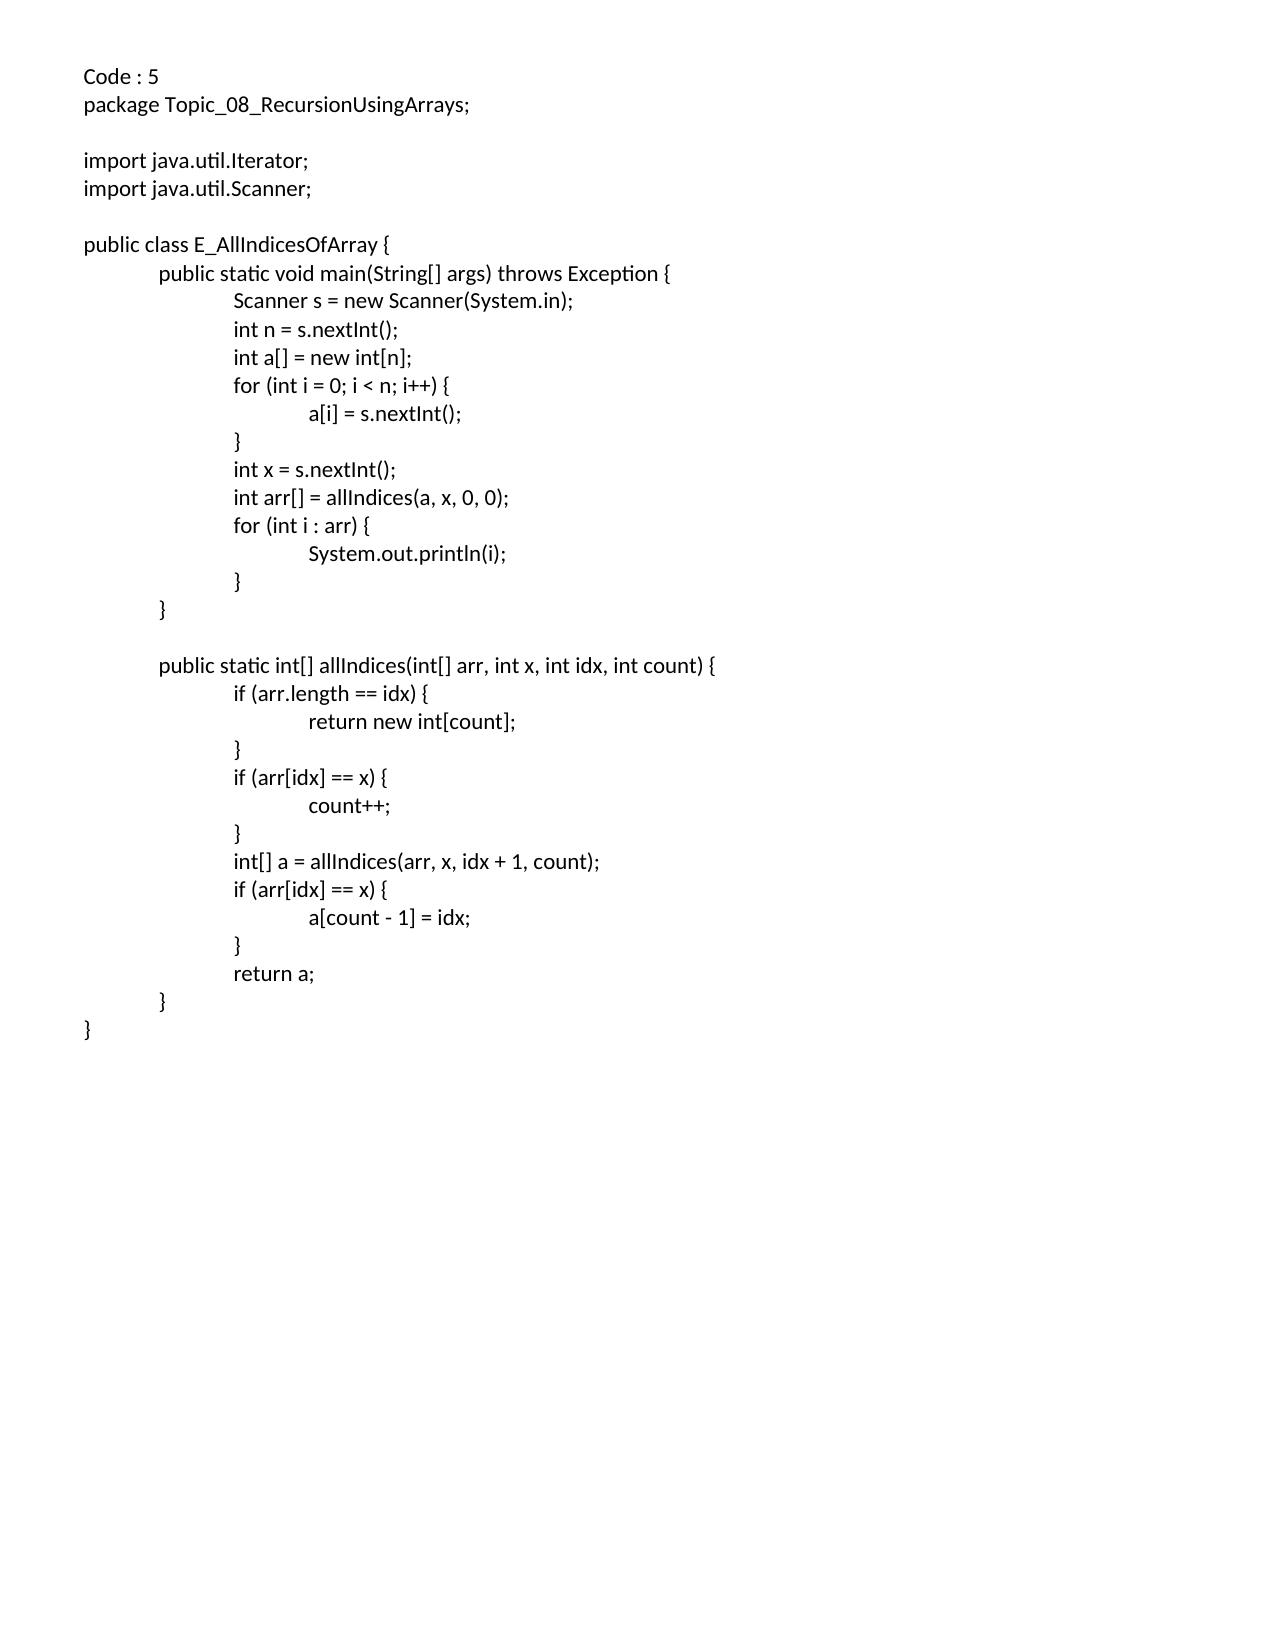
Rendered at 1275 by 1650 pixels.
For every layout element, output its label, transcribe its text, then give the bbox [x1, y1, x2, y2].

text } [83, 735, 1254, 763]
text Scanner s = new Scanner(System.in); [83, 287, 1254, 315]
text if (arr[idx] == x) { [83, 875, 1254, 903]
text if (arr.length == idx) { [83, 679, 1254, 707]
text } [83, 1015, 1254, 1043]
text Code : 5 package Topic_08_RecursionUsingArrays; [83, 62, 1254, 118]
text public class E_AllIndicesOfArray { [83, 231, 1254, 259]
text return a; [83, 959, 1254, 987]
text } [83, 427, 1254, 455]
text a[i] = s.nextInt(); [83, 399, 1254, 427]
text for (int i = 0; i < n; i++) { [83, 371, 1254, 399]
text } [83, 595, 1254, 623]
text int x = s.nextInt(); [83, 455, 1254, 483]
text int arr[] = allIndices(a, x, 0, 0); [83, 483, 1254, 511]
text } [83, 819, 1254, 847]
text } [83, 987, 1254, 1015]
text a[count - 1] = idx; [83, 903, 1254, 931]
text if (arr[idx] == x) { [83, 763, 1254, 791]
text int[] a = allIndices(arr, x, idx + 1, count); [83, 847, 1254, 875]
text return new int[count]; [83, 707, 1254, 735]
text count++; [83, 791, 1254, 819]
text } [83, 567, 1254, 595]
text } [83, 931, 1254, 959]
text public static void main(String[] args) throws Exception { [83, 259, 1254, 287]
text public static int[] allIndices(int[] arr, int x, int idx, int count) { [83, 651, 1254, 679]
text int a[] = new int[n]; [83, 343, 1254, 371]
text int n = s.nextInt(); [83, 315, 1254, 343]
text for (int i : arr) { [83, 511, 1254, 539]
text import java.util.Scanner; [83, 174, 1254, 203]
text System.out.println(i); [83, 539, 1254, 567]
text import java.util.Iterator; [83, 147, 1254, 174]
